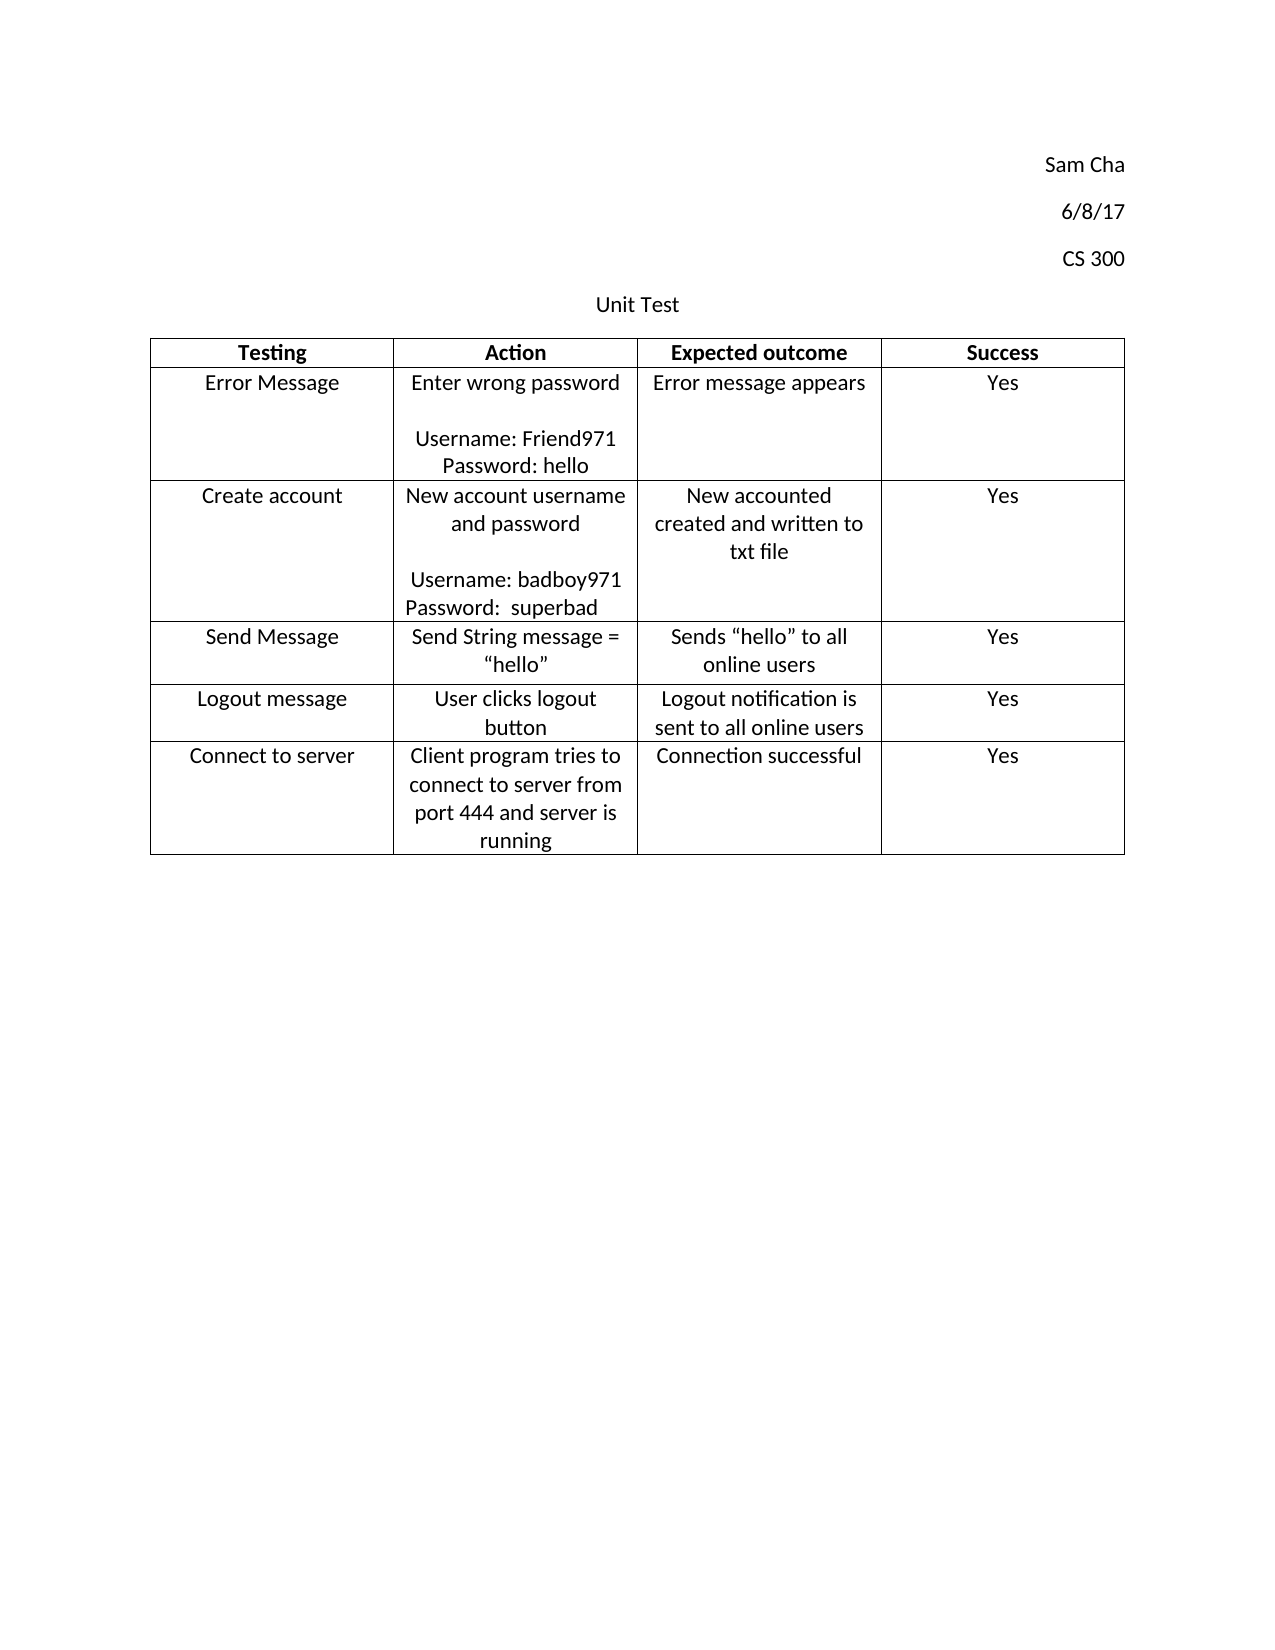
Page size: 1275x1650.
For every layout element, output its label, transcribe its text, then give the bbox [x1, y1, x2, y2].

table_cell Yes [882, 481, 1124, 621]
table_cell Client program tries to connect to server from port 444 and server is running [394, 742, 637, 854]
text CS 300 [150, 244, 1125, 272]
table_header Success [882, 339, 1124, 367]
table_header Testing [151, 339, 393, 367]
table_cell Connect to server [151, 742, 393, 854]
table_cell New account username and password Username: badboy971 Password: superbad [394, 481, 637, 621]
table_cell Error message appears [638, 368, 881, 480]
table_cell Logout notification is sent to all online users [638, 685, 881, 741]
table_cell Sends “hello” to all online users [638, 622, 881, 683]
table_cell Enter wrong password Username: Friend971 Password: hello [394, 368, 637, 480]
table_header Expected outcome [638, 339, 881, 367]
table_cell Yes [882, 742, 1124, 854]
table_cell Connection successful [638, 742, 881, 854]
table_cell User clicks logout button [394, 685, 637, 741]
table_cell Yes [882, 685, 1124, 741]
table_cell Logout message [151, 685, 393, 741]
text Unit Test [150, 291, 1125, 319]
table_cell Create account [151, 481, 393, 621]
table_header Action [394, 339, 637, 367]
table_cell New accounted created and written to txt file [638, 481, 881, 621]
table_cell Yes [882, 368, 1124, 480]
table_cell Error Message [151, 368, 393, 480]
text Sam Cha [150, 150, 1125, 178]
table_cell Yes [882, 622, 1124, 683]
text 6/8/17 [150, 197, 1125, 225]
table_cell Send Message [151, 622, 393, 683]
table_cell Send String message = “hello” [394, 622, 637, 683]
